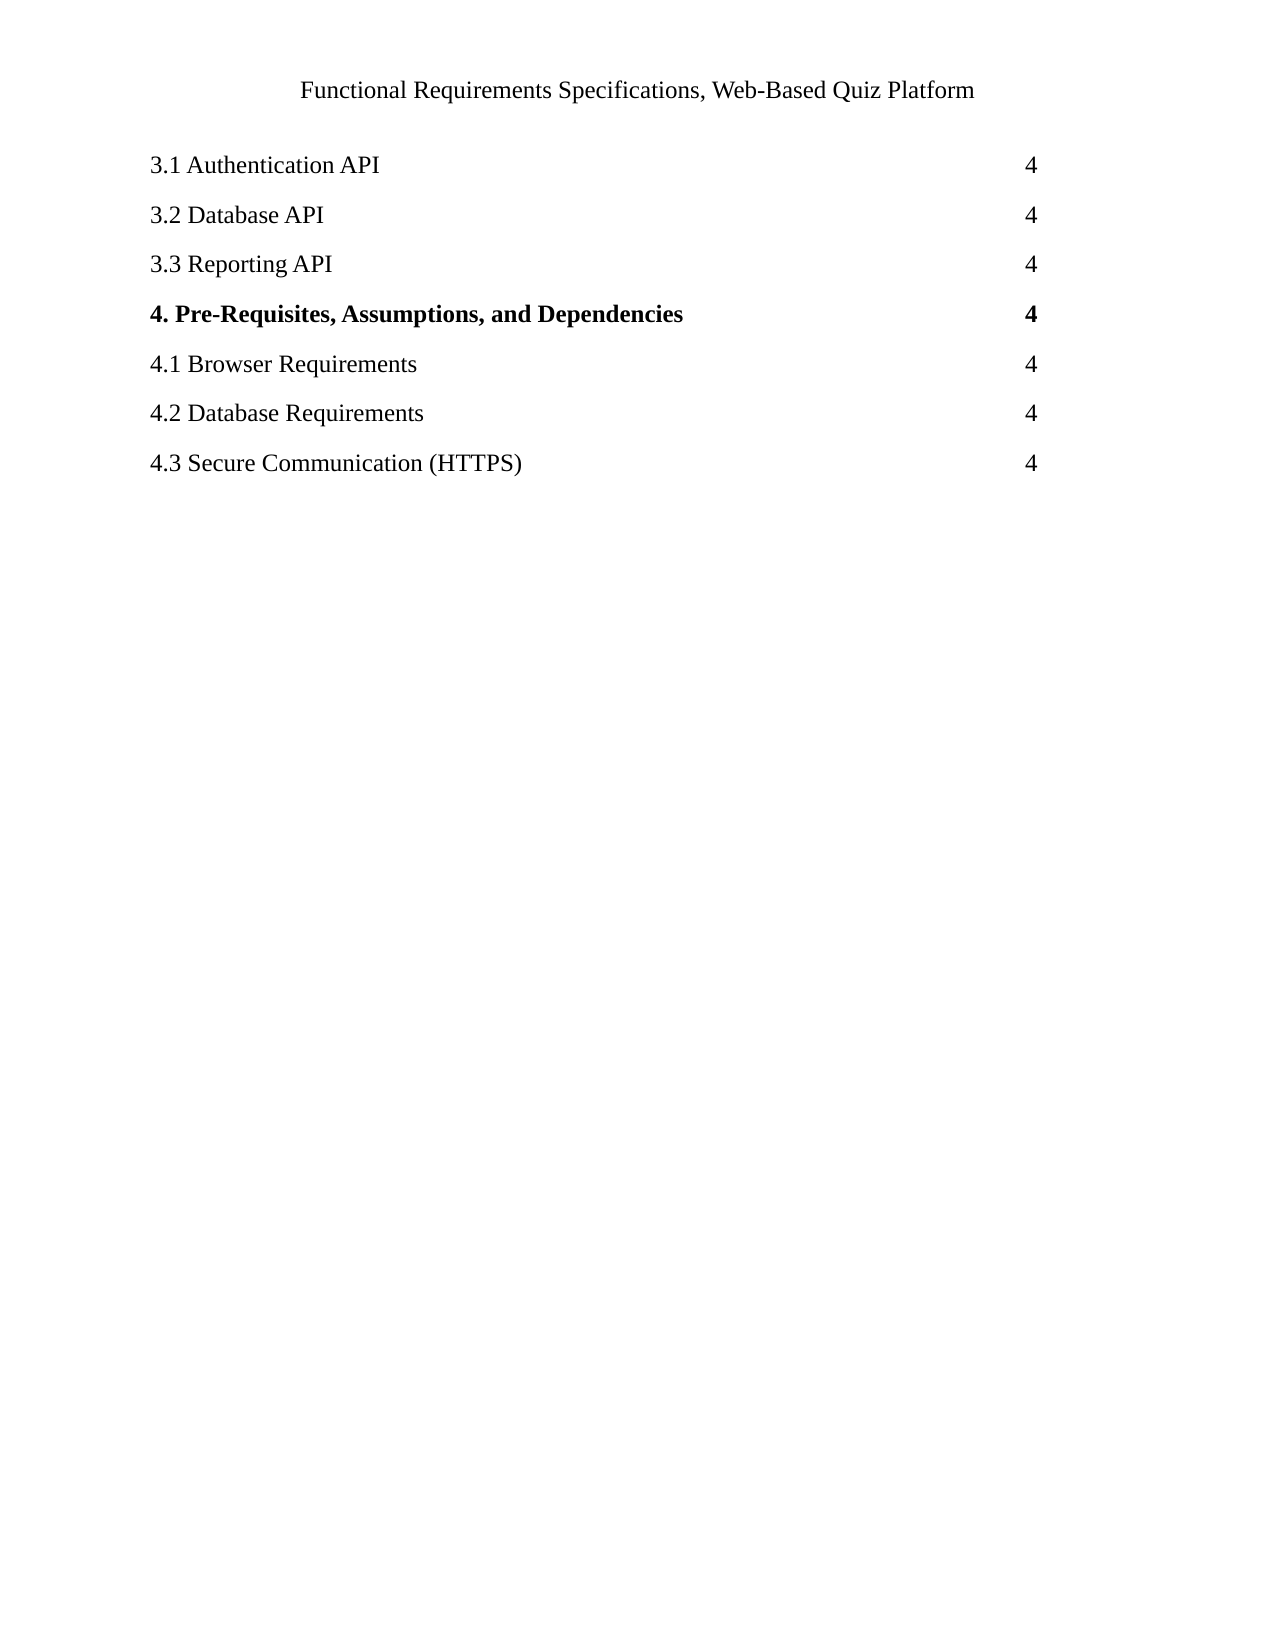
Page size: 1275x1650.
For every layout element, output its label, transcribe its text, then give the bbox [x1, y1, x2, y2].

text 4. Pre-Requisites, Assumptions, and Dependencies 4 [150, 299, 1125, 328]
text 3.2 Database API 4 [150, 200, 1125, 228]
text 4.1 Browser Requirements 4 [150, 349, 1125, 377]
text 4.3 Secure Communication (HTTPS) 4 [150, 448, 1125, 477]
text 3.3 Reporting API 4 [150, 249, 1125, 278]
text 4.2 Database Requirements 4 [150, 398, 1125, 427]
text 3.1 Authentication API 4 [150, 150, 1125, 179]
